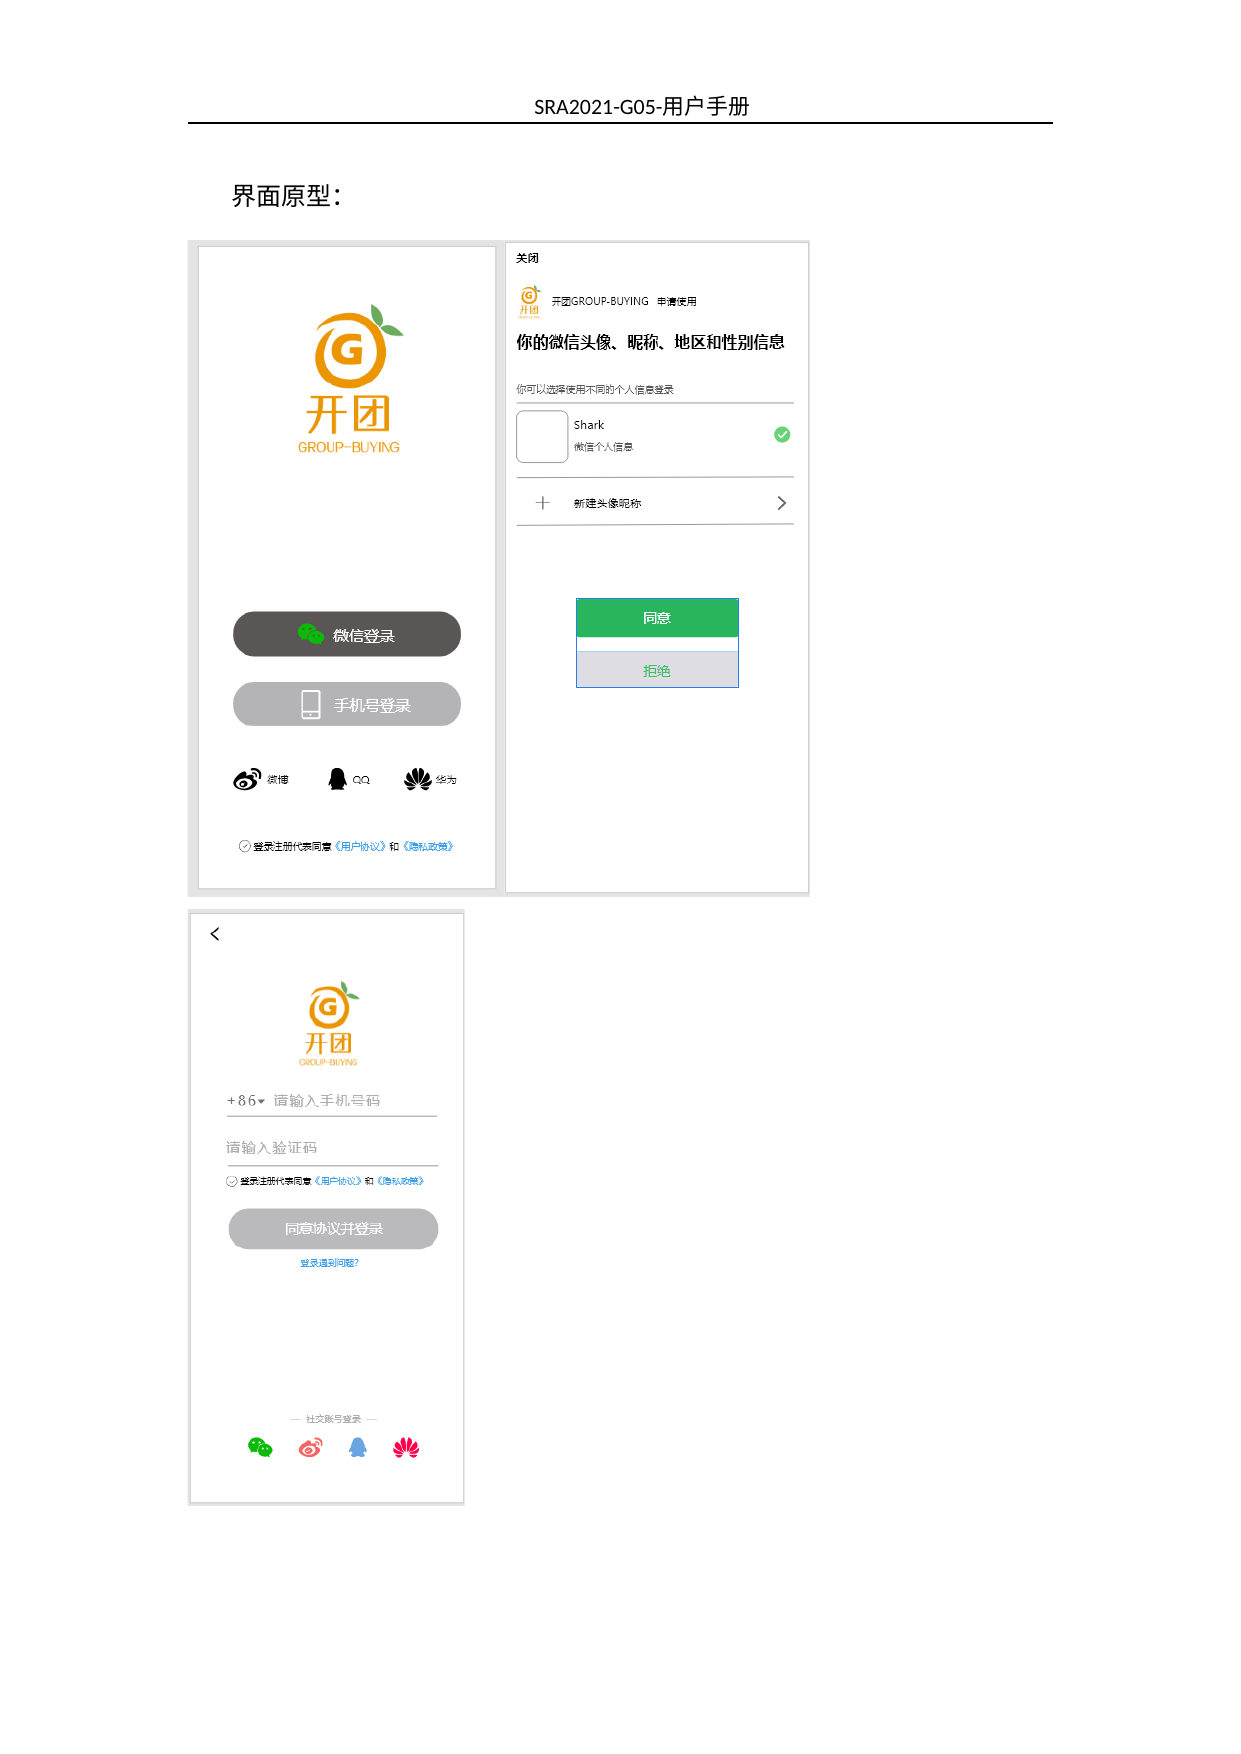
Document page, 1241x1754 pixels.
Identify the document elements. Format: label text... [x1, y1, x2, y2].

text 若选择以手机号的方式进行注册或登录，则需通过验证码进行校验。之后账号为该手机号，若用户第一次登录则昵称等使用系统自动生成的作为初始数据。界面原型： [187, 162, 1053, 227]
picture [187, 909, 465, 1506]
picture [187, 240, 810, 897]
